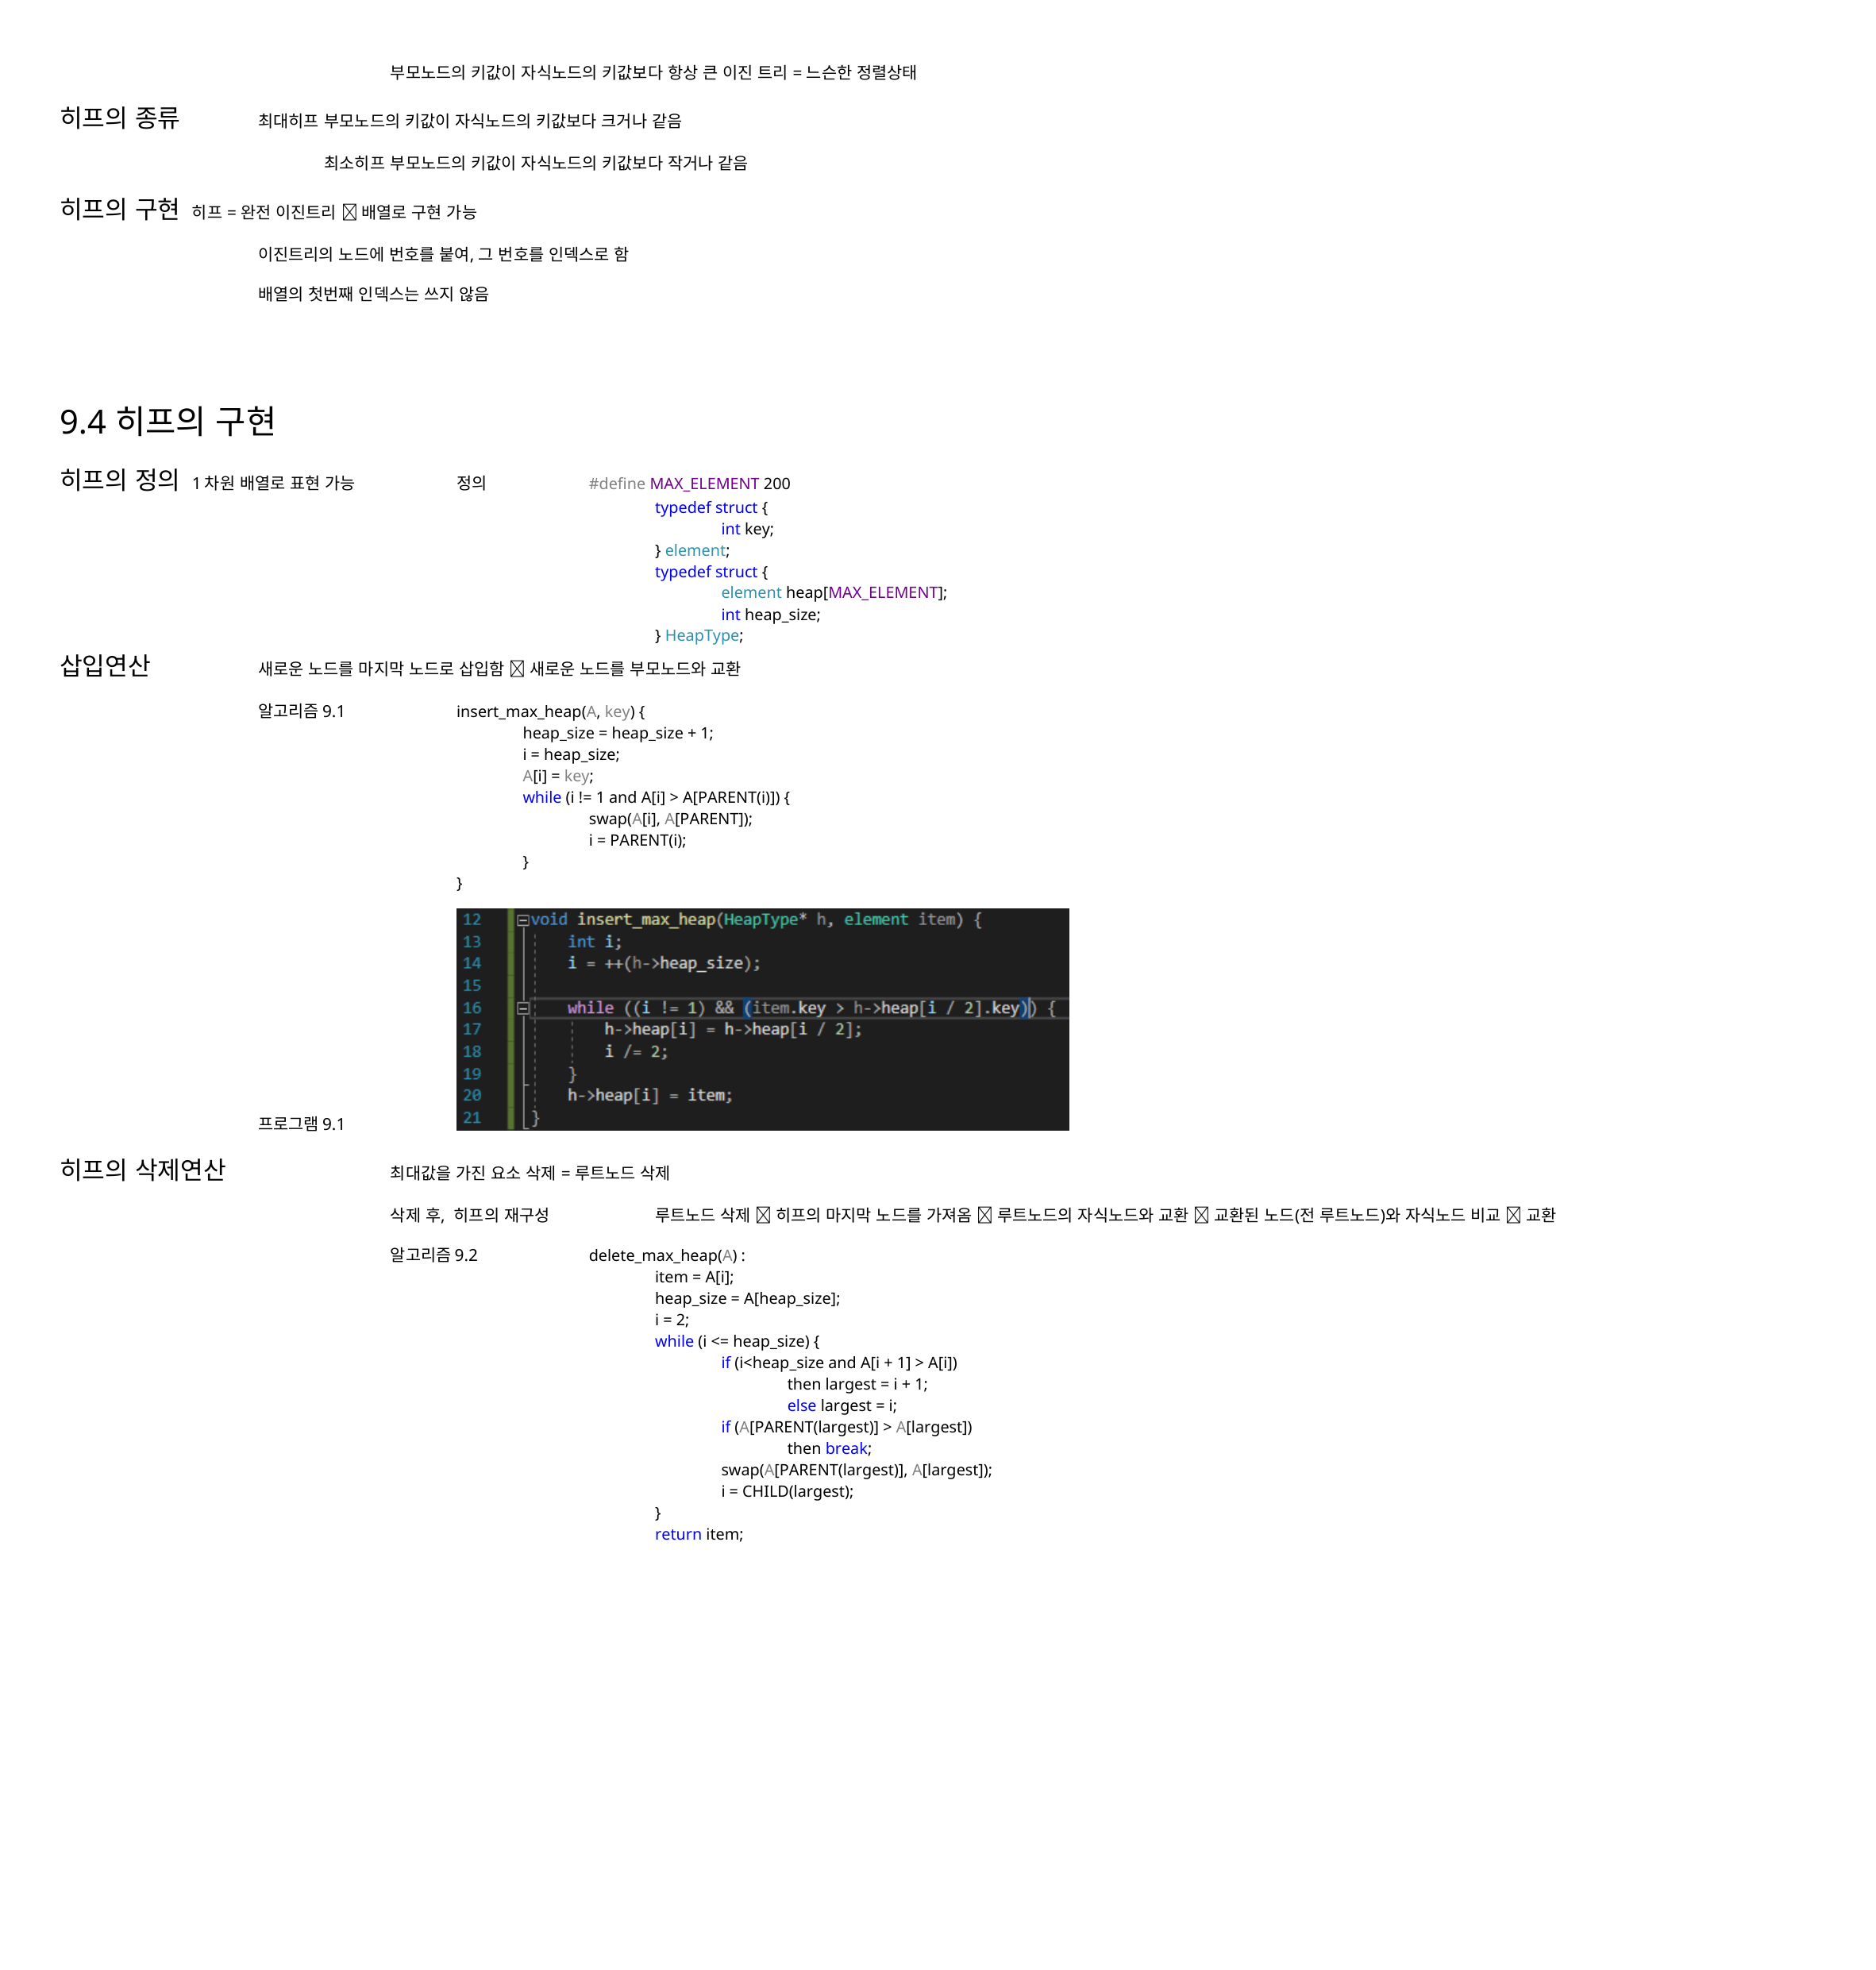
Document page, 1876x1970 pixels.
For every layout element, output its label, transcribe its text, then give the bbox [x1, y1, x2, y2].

text while (i <= heap_size) { [60, 1330, 1816, 1351]
text return item; [60, 1523, 1816, 1544]
text swap(A[PARENT(largest)], A[largest]); [60, 1459, 1816, 1480]
text else largest = i; [60, 1394, 1816, 1416]
text 삽입연산 새로운 노드를 마지막 노드로 삽입함 새로운 노드를 부모노드와 교환 [60, 646, 1816, 682]
text A[i] = key; [60, 765, 1816, 786]
text int key; [60, 518, 1816, 539]
text } [60, 1502, 1816, 1523]
text then largest = i + 1; [60, 1373, 1816, 1394]
text heap_size = A[heap_size]; [60, 1287, 1816, 1309]
text i = CHILD(largest); [60, 1480, 1816, 1502]
text 배열의 첫번째 인덱스는 쓰지 않음 [60, 281, 1816, 305]
text 삭제 후, 히프의 재구성 루트노드 삭제 히프의 마지막 노드를 가져옴 루트노드의 자식노드와 교환 교환된 노드(전 루트노드)와 자식노드 비교 교환 [60, 1202, 1816, 1227]
text item = A[i]; [60, 1266, 1816, 1287]
text 알고리즘9.2 delete_max_heap(A) : [60, 1242, 1816, 1266]
text } element; [60, 539, 1816, 561]
text 알고리즘9.1 insert_max_heap(A, key) { [60, 698, 1816, 722]
text } [60, 872, 1816, 893]
text 히프의 종류 최대히프 부모노드의 키값이 자식노드의 키값보다 크거나 같음 [60, 98, 1816, 134]
text heap_size = heap_size + 1; [60, 722, 1816, 743]
text 부모노드의 키값이 자식노드의 키값보다 항상 큰 이진 트리 = 느슨한 정렬상태 [60, 60, 1816, 83]
text 최소히프 부모노드의 키값이 자식노드의 키값보다 작거나 같음 [60, 151, 1816, 175]
text 9.4 히프의 구현 [60, 395, 1816, 443]
text 이진트리의 노드에 번호를 붙여, 그 번호를 인덱스로 함 [60, 241, 1816, 266]
text 히프의 삭제연산 최대값을 가진 요소 삭제 = 루트노드 삭제 [60, 1151, 1816, 1186]
text if (i<heap_size and A[i + 1] > A[i]) [60, 1351, 1816, 1373]
text typedef struct { [60, 496, 1816, 518]
text } [60, 850, 1816, 872]
text 히프의 구현 히프 = 완전 이진트리 배열로 구현 가능 [60, 190, 1816, 226]
text swap(A[i], A[PARENT]); [60, 808, 1816, 829]
text 히프의 정의 1차원 배열로 표현 가능 정의 #define MAX_ELEMENT 200 [60, 461, 1816, 496]
text then break; [60, 1437, 1816, 1459]
text i = PARENT(i); [60, 829, 1816, 850]
text i = 2; [60, 1309, 1816, 1330]
text int heap_size; [60, 603, 1816, 625]
text element heap[MAX_ELEMENT]; [60, 582, 1816, 603]
text if (A[PARENT(largest)] > A[largest]) [60, 1416, 1816, 1437]
text typedef struct { [60, 561, 1816, 582]
picture [456, 908, 1069, 1131]
text while (i != 1 and A[i] > A[PARENT(i)]) { [60, 786, 1816, 808]
text } HeapType; [60, 625, 1816, 646]
text i = heap_size; [60, 743, 1816, 765]
